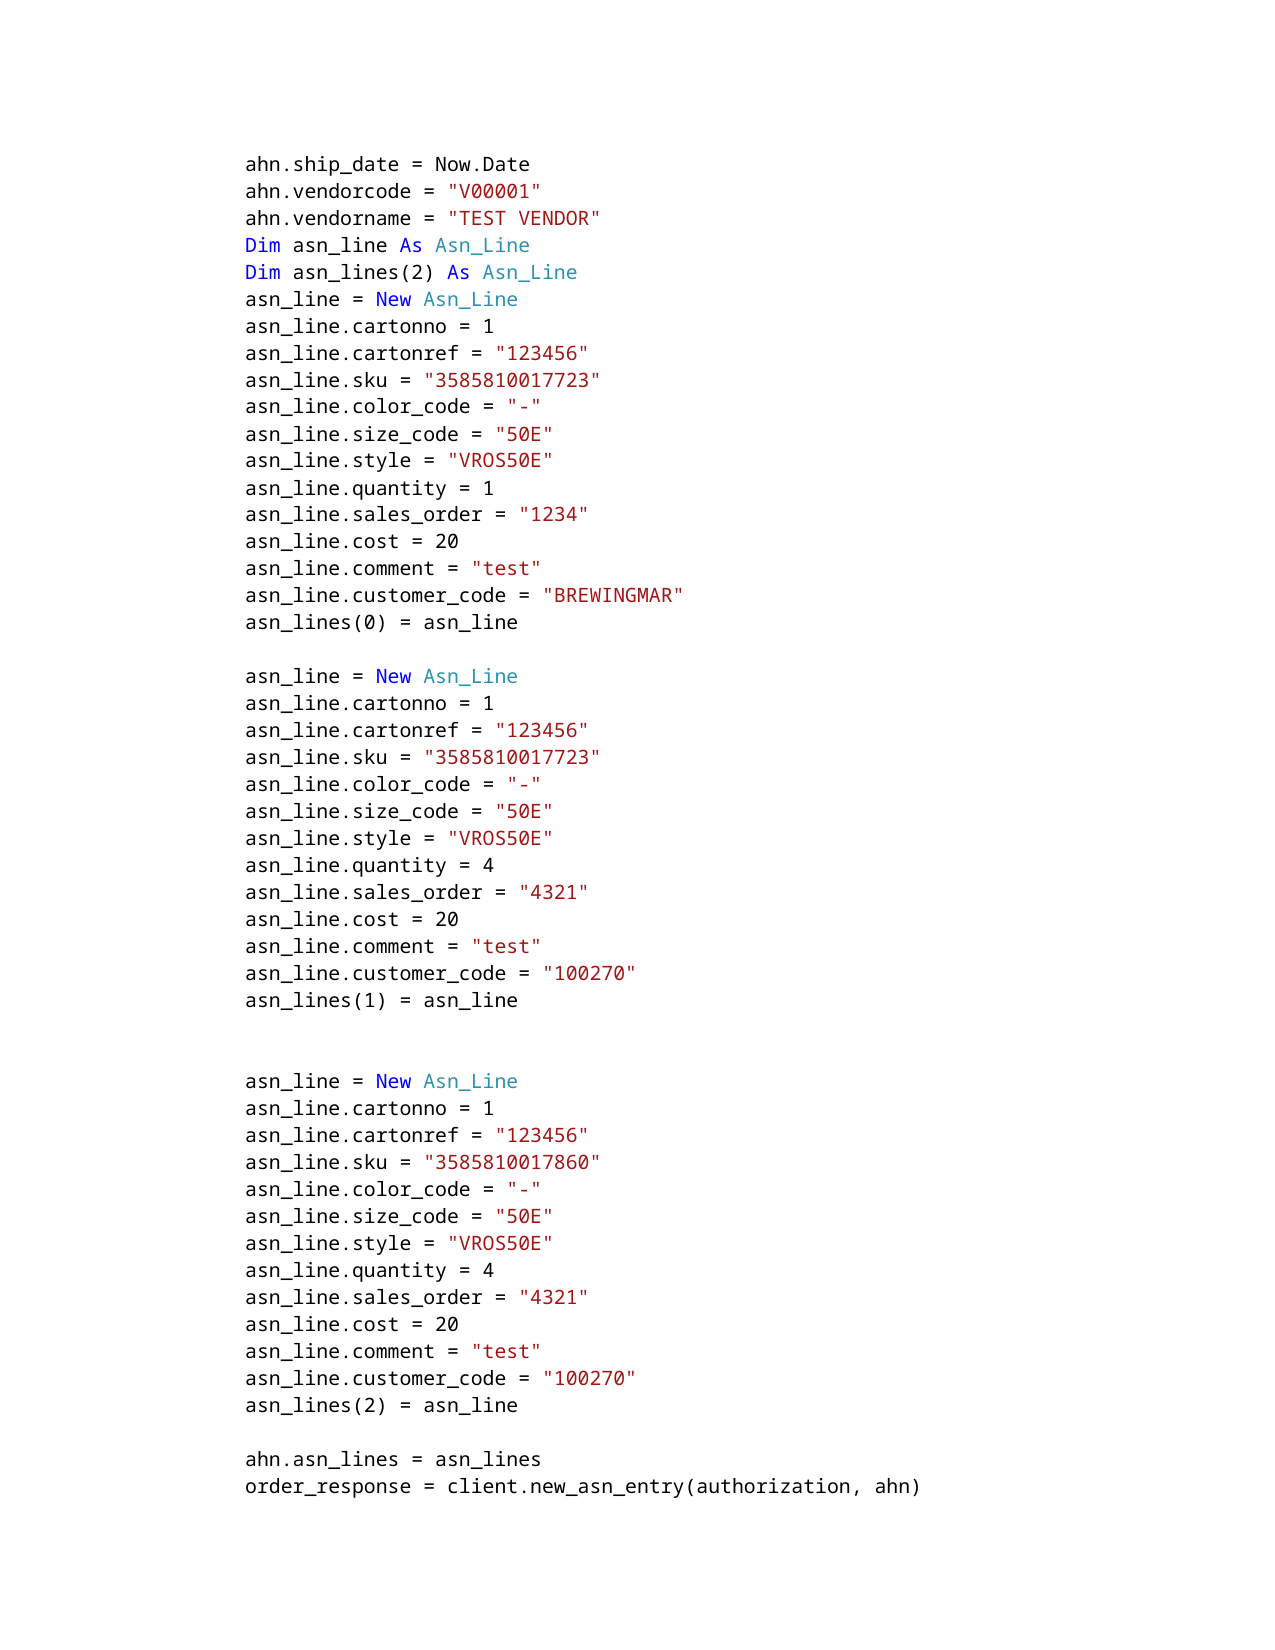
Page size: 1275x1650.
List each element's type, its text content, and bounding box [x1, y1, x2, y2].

text asn_line.cost = 20 [150, 528, 1125, 555]
text asn_lines(0) = asn_line [150, 609, 1125, 636]
text asn_line.sales_order = "1234" [150, 501, 1125, 528]
text asn_line = New Asn_Line [150, 1067, 1125, 1094]
text asn_line.cartonno = 1 [150, 689, 1125, 717]
text asn_line = New Asn_Line [150, 663, 1125, 689]
text asn_line.sales_order = "4321" [150, 1283, 1125, 1310]
text asn_line.customer_code = "100270" [150, 959, 1125, 986]
text asn_line.style = "VROS50E" [150, 824, 1125, 851]
text asn_line.sku = "3585810017723" [150, 366, 1125, 393]
text ahn.vendorname = "TEST VENDOR" [150, 204, 1125, 231]
text asn_line.style = "VROS50E" [150, 1229, 1125, 1256]
text asn_line.cartonref = "123456" [150, 1121, 1125, 1148]
text asn_line.color_code = "-" [150, 1175, 1125, 1202]
text asn_line.quantity = 4 [150, 851, 1125, 878]
text asn_line.cartonref = "123456" [150, 717, 1125, 743]
text ahn.asn_lines = asn_lines [150, 1445, 1125, 1472]
text asn_lines(2) = asn_line [150, 1391, 1125, 1418]
text ahn.ship_date = Now.Date [150, 150, 1125, 177]
text order_response = client.new_asn_entry(authorization, ahn) [150, 1472, 1125, 1499]
text asn_line = New Asn_Line [150, 285, 1125, 312]
text asn_line.quantity = 4 [150, 1256, 1125, 1283]
text asn_line.customer_code = "100270" [150, 1364, 1125, 1391]
text asn_line.customer_code = "BREWINGMAR" [150, 582, 1125, 609]
text asn_line.size_code = "50E" [150, 797, 1125, 824]
text Dim asn_lines(2) As Asn_Line [150, 258, 1125, 285]
text Dim asn_line As Asn_Line [150, 231, 1125, 258]
text asn_line.cost = 20 [150, 1310, 1125, 1337]
text asn_line.size_code = "50E" [150, 420, 1125, 447]
text asn_line.color_code = "-" [150, 771, 1125, 797]
text asn_line.comment = "test" [150, 555, 1125, 582]
text asn_line.sales_order = "4321" [150, 878, 1125, 905]
text asn_line.sku = "3585810017860" [150, 1148, 1125, 1175]
text asn_lines(1) = asn_line [150, 986, 1125, 1013]
text asn_line.cartonref = "123456" [150, 339, 1125, 366]
text asn_line.comment = "test" [150, 932, 1125, 959]
text asn_line.cost = 20 [150, 905, 1125, 932]
text ahn.vendorcode = "V00001" [150, 177, 1125, 204]
text asn_line.cartonno = 1 [150, 312, 1125, 339]
text asn_line.sku = "3585810017723" [150, 743, 1125, 771]
text asn_line.color_code = "-" [150, 393, 1125, 420]
text asn_line.cartonno = 1 [150, 1094, 1125, 1121]
text asn_line.quantity = 1 [150, 474, 1125, 501]
text asn_line.comment = "test" [150, 1337, 1125, 1364]
text asn_line.size_code = "50E" [150, 1202, 1125, 1229]
text asn_line.style = "VROS50E" [150, 447, 1125, 474]
